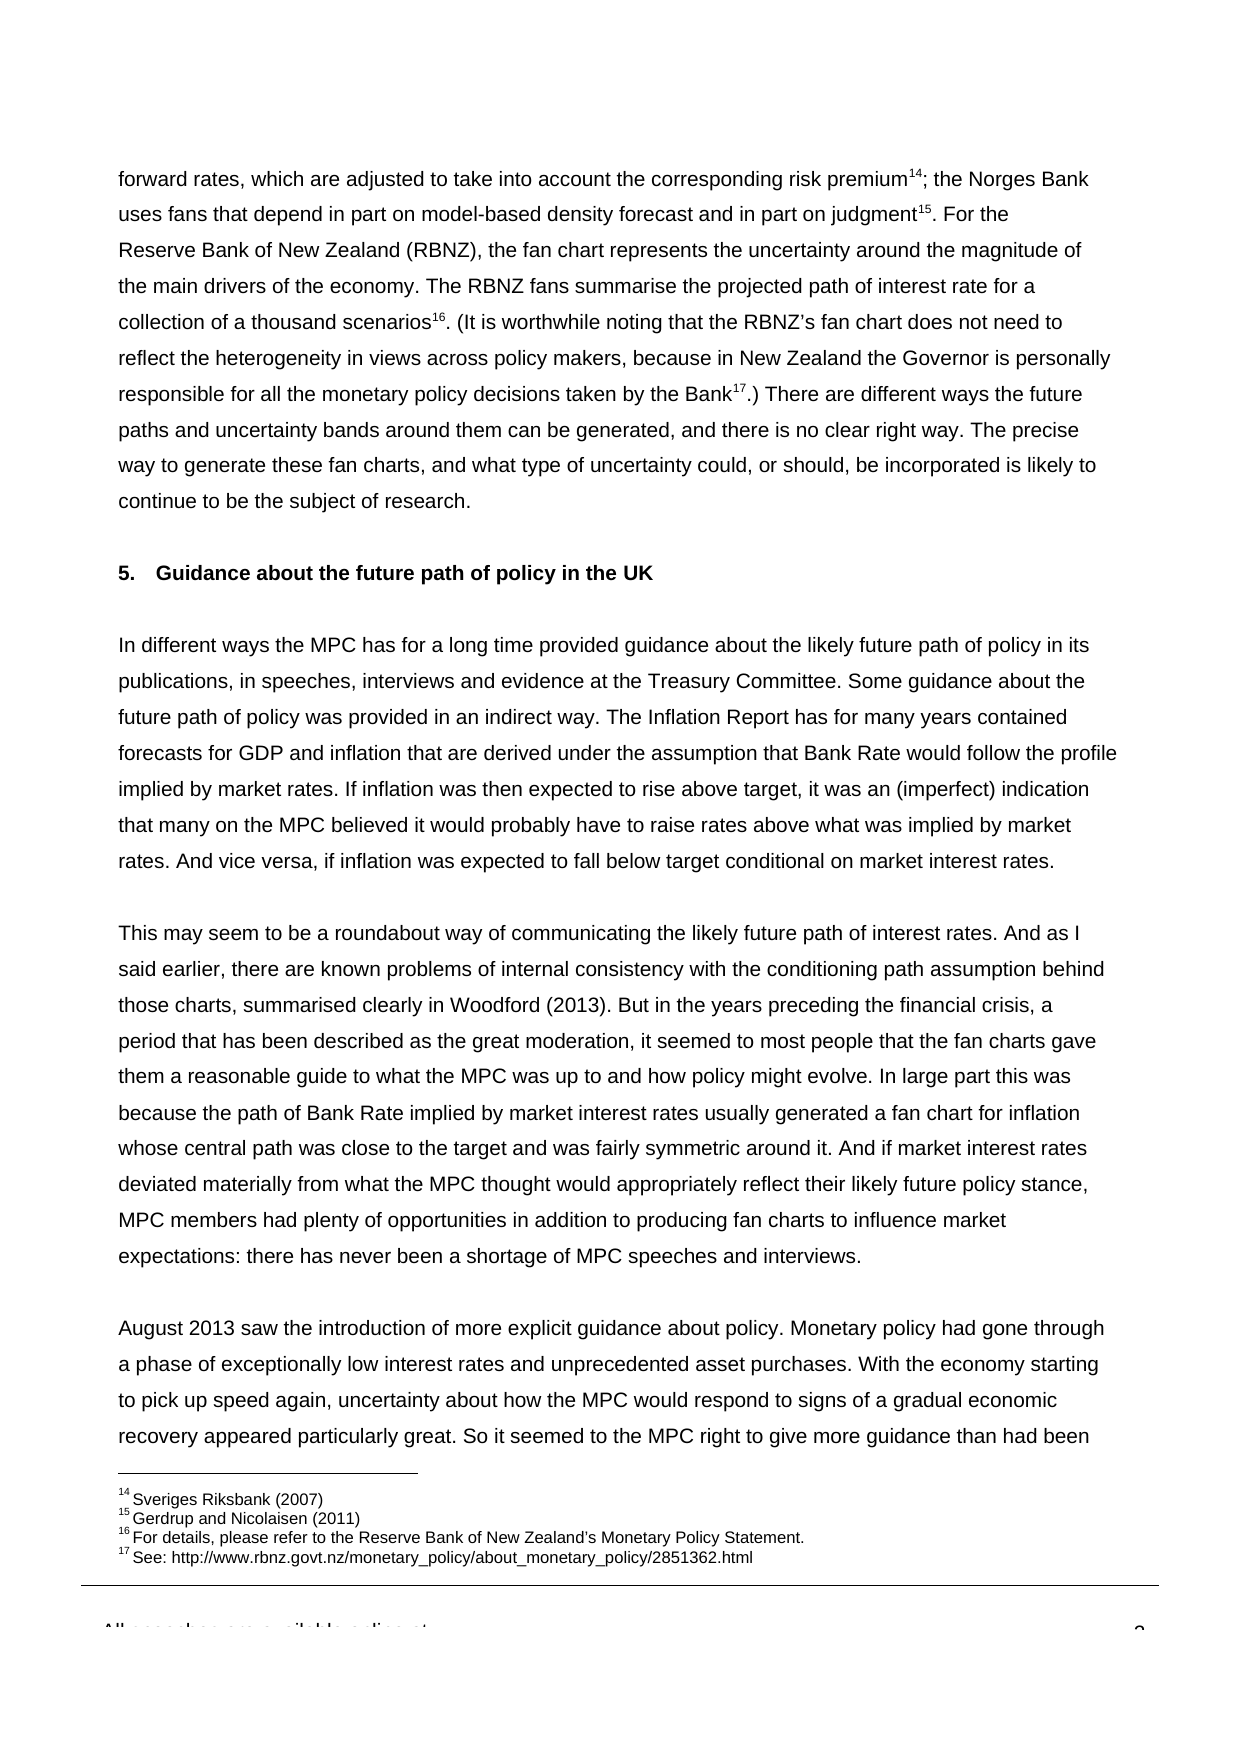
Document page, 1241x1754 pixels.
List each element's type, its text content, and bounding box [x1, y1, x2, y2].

text 14 Sveriges Riksbank (2007) [118, 1463, 1240, 1509]
text August 2013 saw the introduction of more explicit guidance about policy. Monetary policy had gone through a phase of exceptionally low interest rates and unprecedented asset purchases. With the economy starting to pick up speed again, uncertainty about how the MPC would respond to signs of a gradual economic recovery appeared particularly great. So it seemed to the MPC right to give more guidance than had been [118, 1316, 1110, 1448]
subtitle Guidance about the future path of policy in the UK [118, 561, 1240, 585]
text 15 Gerdrup and Nicolaisen (2011) [118, 1509, 1240, 1528]
text This may seem to be a roundabout way of communicating the likely future path of interest rates. And as I said earlier, there are known problems of internal consistency with the conditioning path assumption behind those charts, summarised clearly in Woodford (2013). But in the years preceding the financial crisis, a period that has been described as the great moderation, it seemed to most people that the fan charts gave them a reasonable guide to what the MPC was up to and how policy might evolve. In large part this was because the path of Bank Rate implied by market interest rates usually generated a fan chart for inflation whose central path was close to the target and was fairly symmetric around it. And if market interest rates deviated materially from what the MPC thought would appropriately reflect their likely future policy stance, MPC members had plenty of opportunities in addition to producing fan charts to influence market expectations: there has never been a shortage of MPC speeches and interviews. [118, 921, 1109, 1268]
text forward rates, which are adjusted to take into account the corresponding risk premium14; the Norges Bank uses fans that depend in part on model-based density forecast and in part on judgment15. For the [118, 167, 1092, 226]
text Reserve Bank of New Zealand (RBNZ), the fan chart represents the uncertainty around the magnitude of the main drivers of the economy. The RBNZ fans summarise the projected path of interest rate for a collection of a thousand scenarios16. (It is worthwhile noting that the RBNZ’s fan chart does not need to reflect the heterogeneity in views across policy makers, because in New Zealand the Governor is personally responsible for all the monetary policy decisions taken by the Bank17.) There are different ways the future paths and uncertainty bands around them can be generated, and there is no clear right way. The precise way to generate these fan charts, and what type of uncertainty could, or should, be incorporated is likely to continue to be the subject of research. [118, 238, 1116, 513]
text 17 See: http://www.rbnz.govt.nz/monetary_policy/about_monetary_policy/2851362.html [118, 1548, 1240, 1568]
text 16 For details, please refer to the Reserve Bank of New Zealand’s Monetary Policy Statement. [118, 1528, 1240, 1548]
text In different ways the MPC has for a long time provided guidance about the likely future path of policy in its publications, in speeches, interviews and evidence at the Treasury Committee. Some guidance about the future path of policy was provided in an indirect way. The Inflation Report has for many years contained forecasts for GDP and inflation that are derived under the assumption that Bank Rate would follow the profile implied by market rates. If inflation was then expected to rise above target, it was an (imperfect) indication that many on the MPC believed it would probably have to raise rates above what was implied by market rates. And vice versa, if inflation was expected to fall below target conditional on market interest rates. [118, 633, 1120, 873]
